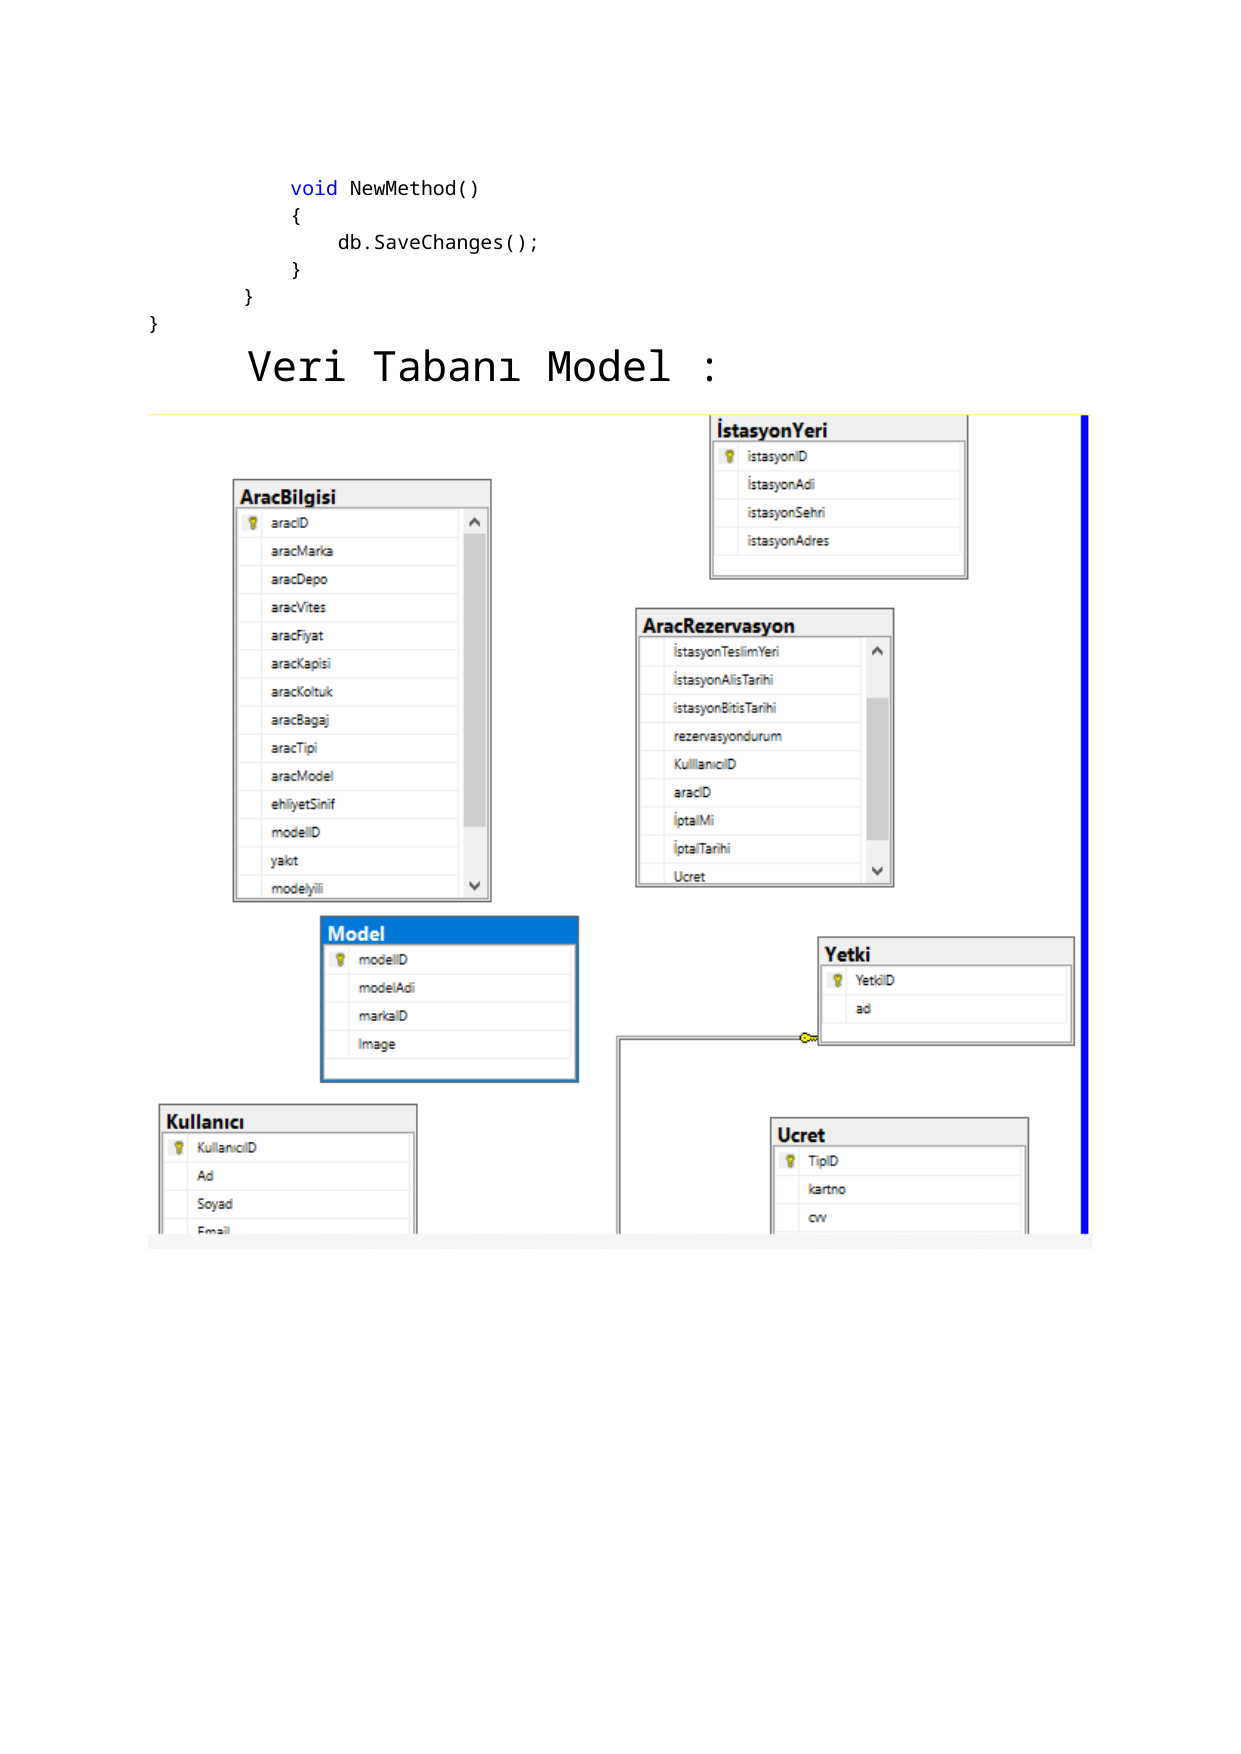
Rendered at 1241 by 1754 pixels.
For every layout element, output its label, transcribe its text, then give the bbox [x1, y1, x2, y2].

text db.SaveChanges(); [148, 228, 1093, 256]
text } [148, 256, 1093, 282]
text Veri Tabanı Model : [148, 336, 1093, 393]
text } [148, 282, 1093, 309]
text { [148, 202, 1093, 228]
text } [148, 309, 1093, 336]
text void NewMethod() [148, 174, 1093, 202]
picture [147, 414, 1093, 1249]
